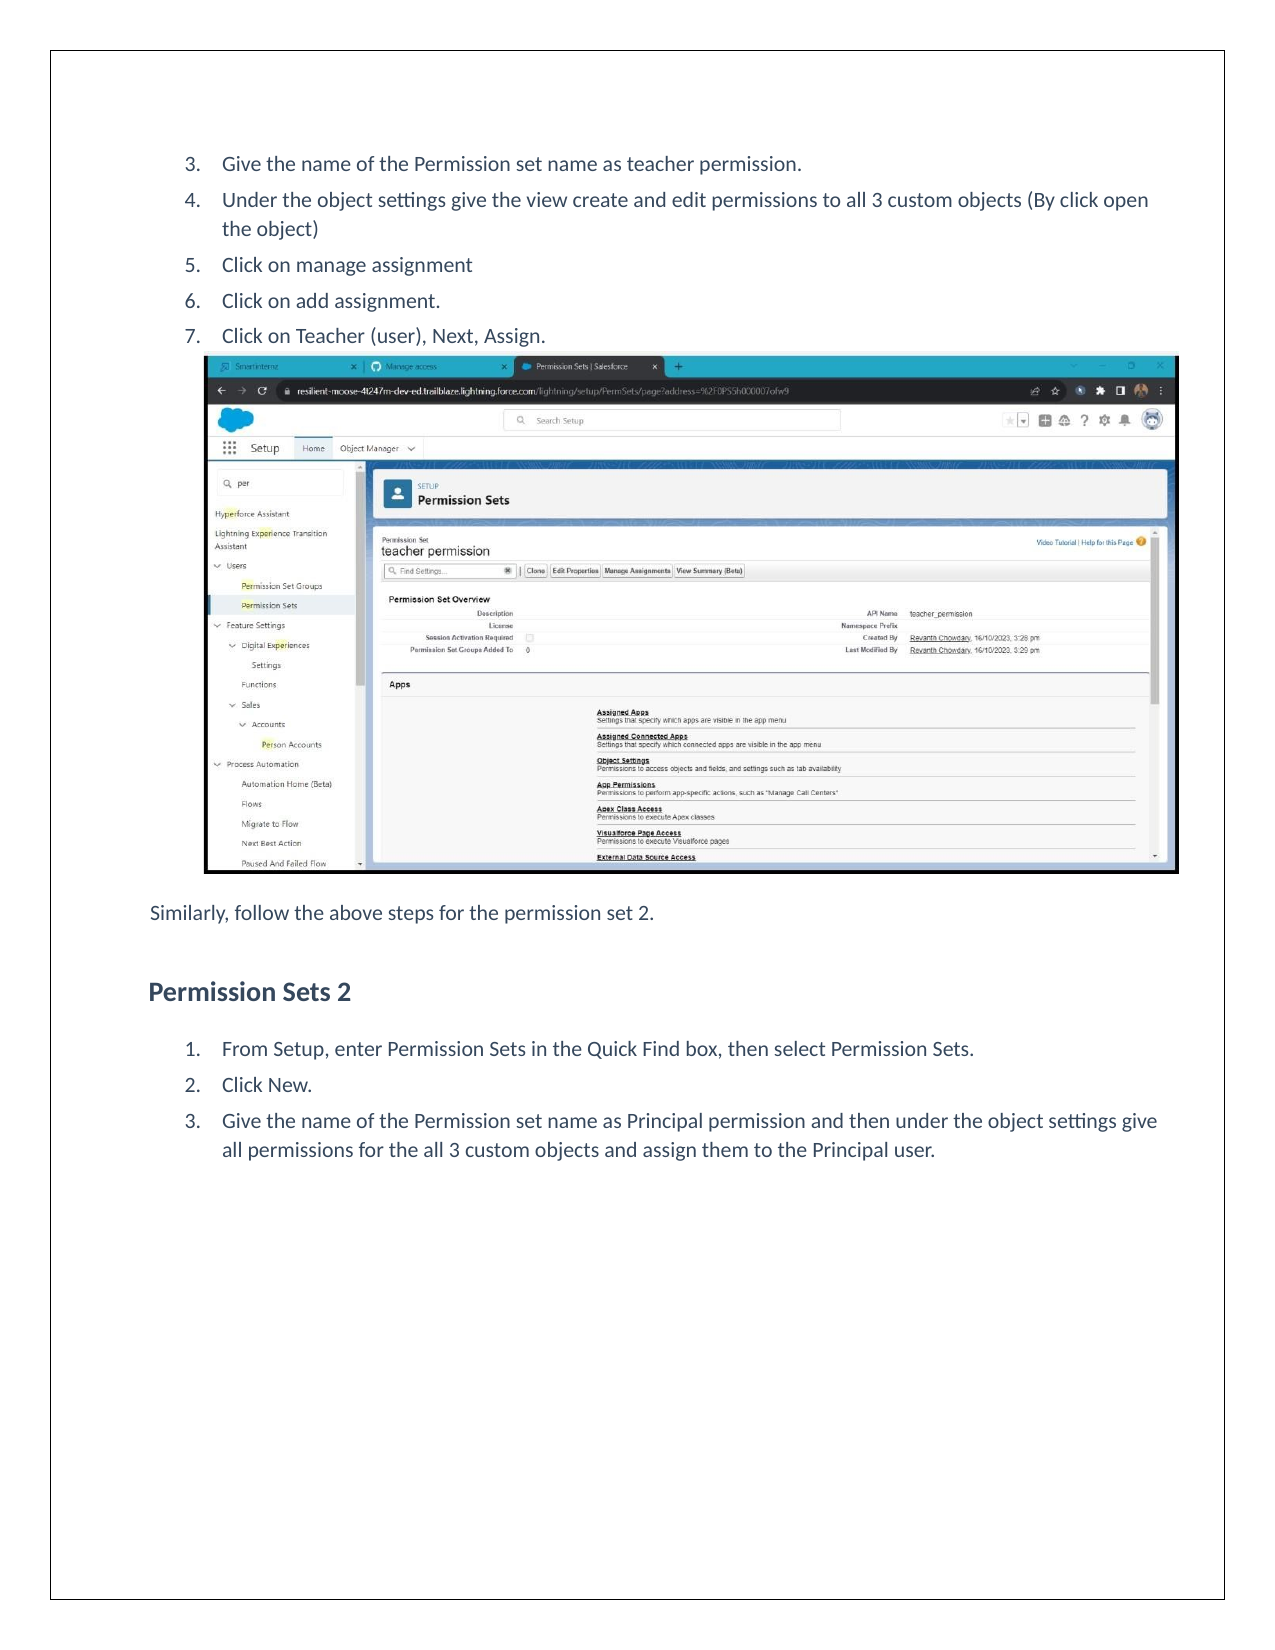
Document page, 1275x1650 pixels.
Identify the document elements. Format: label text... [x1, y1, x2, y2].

list Under the object settings give the view create and edit permissions to all 3 custom objects (By click open the object) [184, 186, 1164, 242]
list Click New. [184, 1071, 1164, 1098]
list From Setup, enter Permission Sets in the Quick Find box, then select Permission Sets. [184, 1035, 1164, 1062]
list Give the name of the Permission set name as teacher permission. [184, 150, 1164, 177]
list Give the name of the Permission set name as Principal permission and then under the object settings give all permissions for the all 3 custom objects and assign them to the Principal user. [184, 1107, 1164, 1163]
text Similarly, follow the above steps for the permission set 2. [150, 899, 1164, 925]
list Click on Teacher (user), Next, Assign. [184, 323, 1164, 349]
picture [203, 351, 1179, 874]
list Click on add assignment. [184, 287, 1164, 313]
subtitle Permission Sets 2 [148, 974, 1164, 1009]
list Click on manage assignment [184, 251, 1164, 278]
